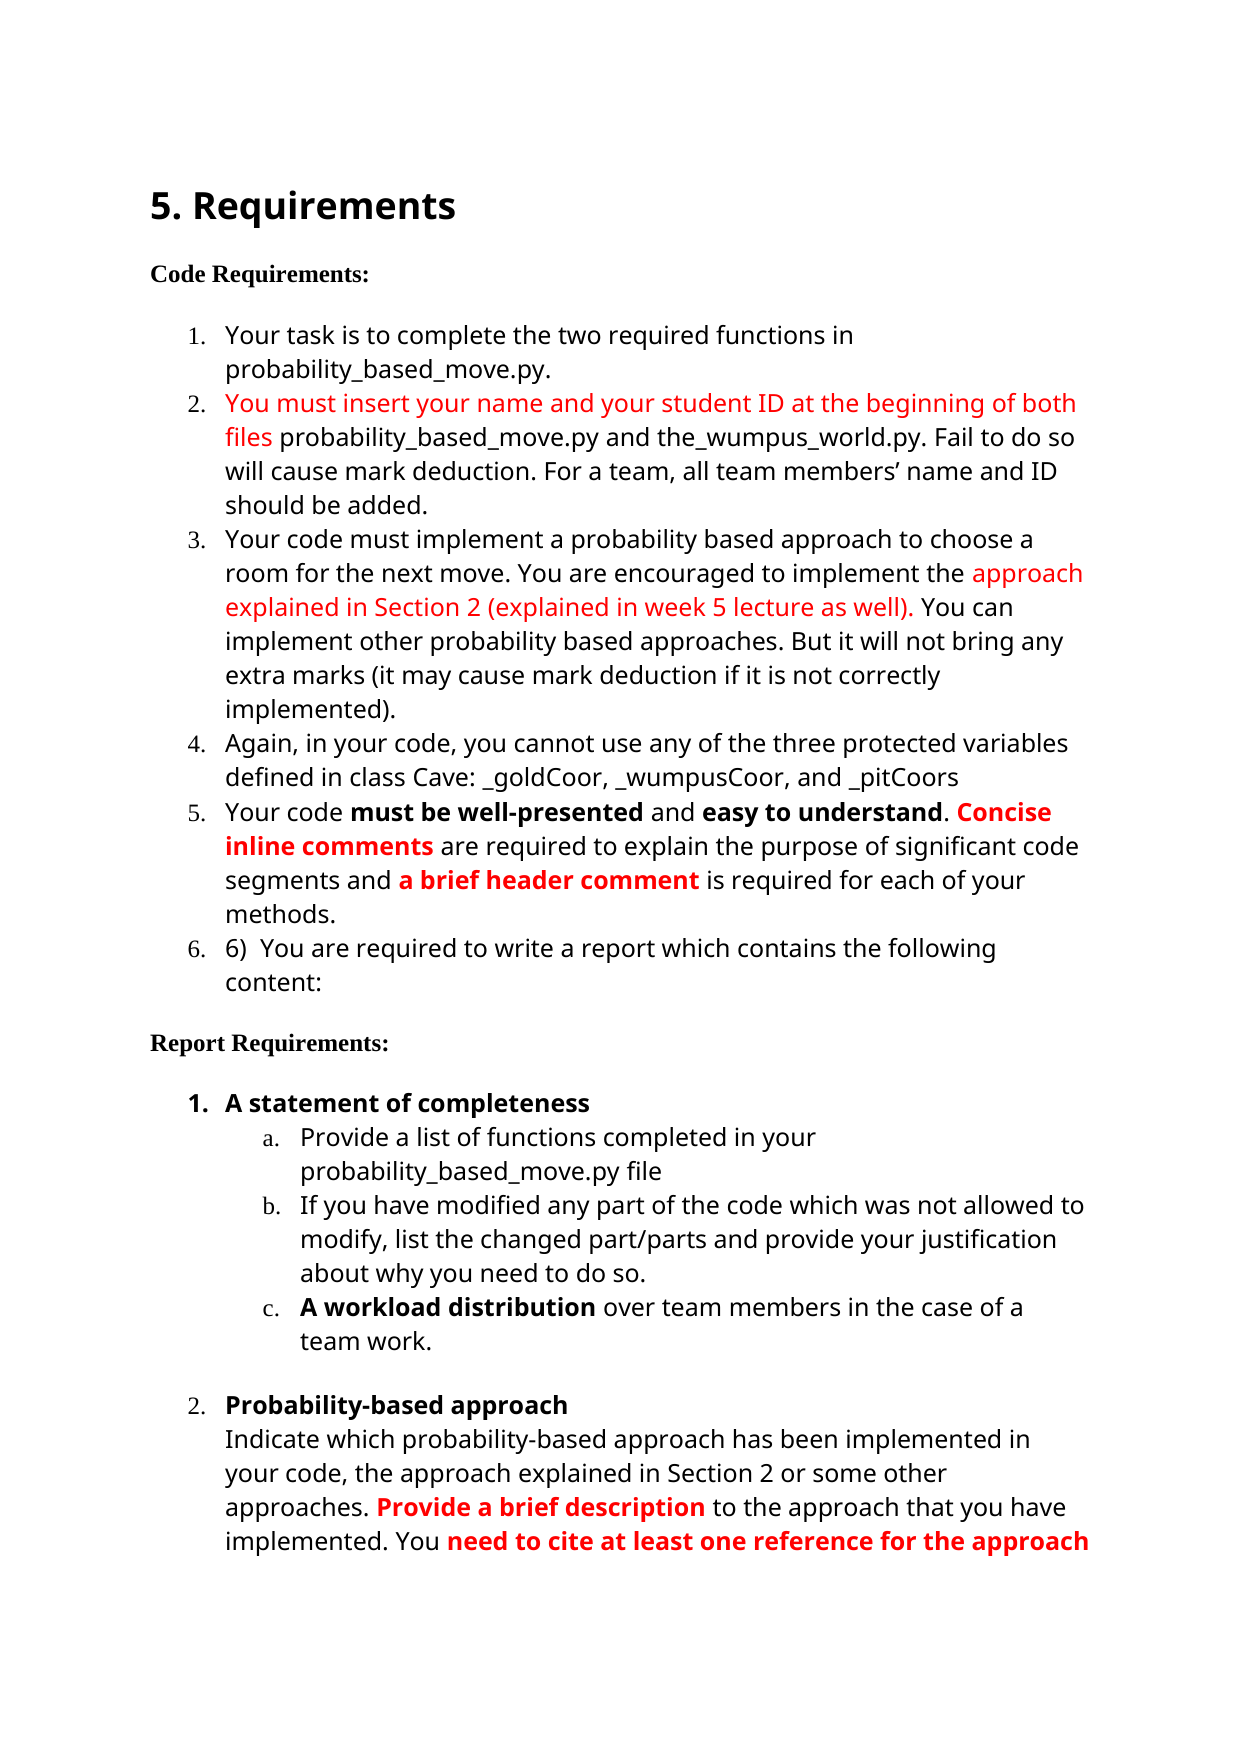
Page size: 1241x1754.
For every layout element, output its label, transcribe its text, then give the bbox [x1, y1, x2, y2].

text 5. Requirements [150, 179, 1090, 230]
list Your task is to complete the two required functions in probability_based_move.py. [187, 317, 1090, 385]
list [187, 1387, 1090, 1558]
list Provide a list of functions completed in your probability_based_move.py file [262, 1120, 1090, 1188]
list Your code must implement a probability based approach to choose a room for the next move. You are encouraged to implement the approach explained in Section 2 (explained in week 5 lecture as well). You can implement other probability based approaches. But it will not bring any extra marks (it may cause mark deduction if it is not correctly implemented). [187, 522, 1090, 726]
list If you have modified any part of the code which was not allowed to modify, list the changed part/parts and provide your justification about why you need to do so. [262, 1188, 1090, 1290]
text Code Requirements: [150, 259, 1090, 288]
list A statement of completeness [187, 1086, 1090, 1120]
list 6) You are required to write a report which contains the following content: [187, 930, 1090, 998]
list You must insert your name and your student ID at the beginning of both files probability_based_move.py and the_wumpus_world.py. Fail to do so will cause mark deduction. For a team, all team members’ name and ID should be added. [187, 385, 1090, 522]
list Your code must be well-presented and easy to understand. Concise inline comments are required to explain the purpose of significant code segments and a brief header comment is required for each of your methods. [187, 794, 1090, 930]
list Again, in your code, you cannot use any of the three protected variables defined in class Cave: _goldCoor, _wumpusCoor, and _pitCoors [187, 726, 1090, 794]
list A workload distribution over team members in the case of a team work. [262, 1290, 1090, 1358]
text Report Requirements: [150, 1028, 1090, 1056]
